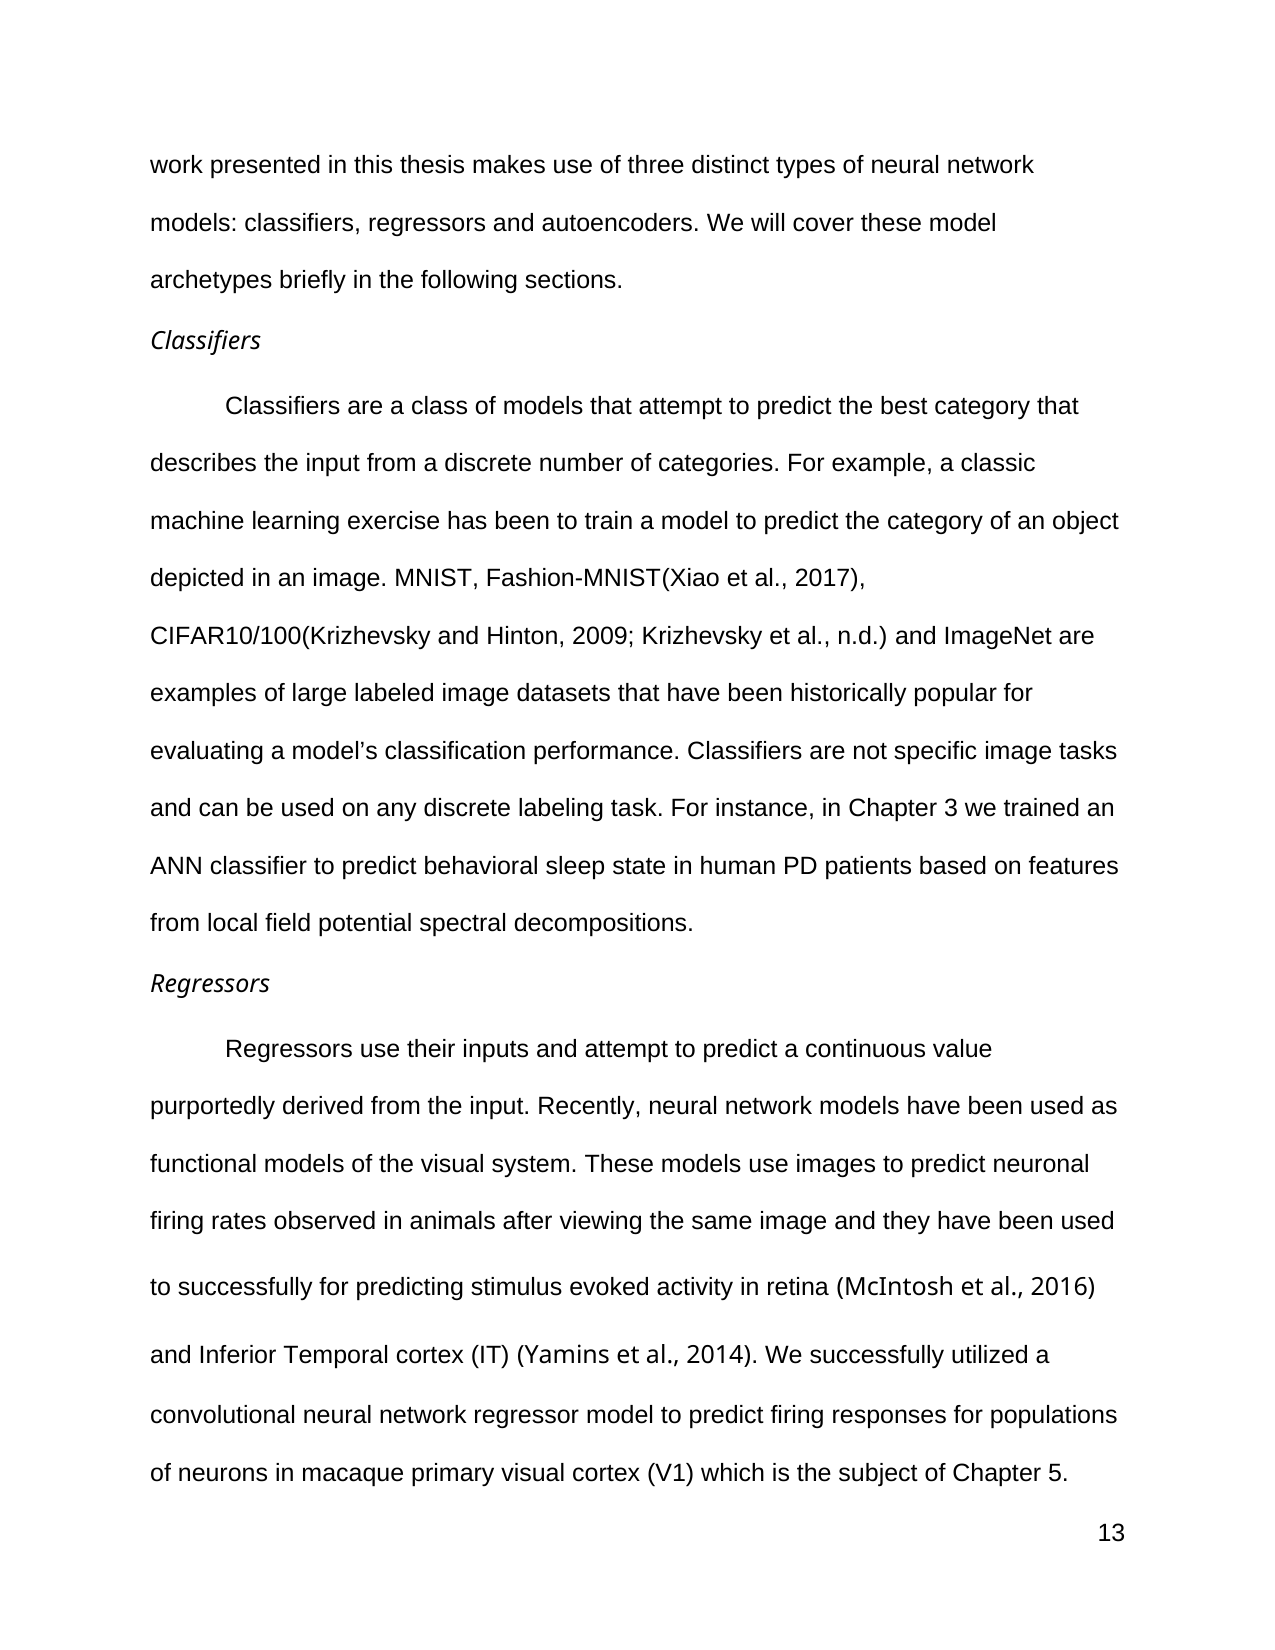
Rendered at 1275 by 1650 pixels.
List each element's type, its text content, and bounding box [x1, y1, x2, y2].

text Regressors [150, 966, 1125, 1000]
text Classifiers [150, 322, 1125, 357]
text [150, 150, 1125, 294]
text Classifiers are a class of models that attempt to predict the best category that describes the input from a discrete number of categories. For example, a classic machine learning exercise has been to train a model to predict the category of an object depicted in an image. MNIST, Fashion-MNIST(Xiao et al., 2017), CIFAR10/100(Krizhevsky and Hinton, 2009; Krizhevsky et al., n.d.) and ImageNet are examples of large labeled image datasets that have been historically popular for evaluating a model’s classification performance. Classifiers are not specific image tasks and can be used on any discrete labeling task. For instance, in Chapter 3 we trained an ANN classifier to predict behavioral sleep state in human PD patients based on features from local field potential spectral decompositions. [150, 391, 1125, 937]
text Regressors use their inputs and attempt to predict a continuous value purportedly derived from the input. Recently, neural network models have been used as functional models of the visual system. These models use images to predict neuronal firing rates observed in animals after viewing the same image and they have been used to successfully for predicting stimulus evoked activity in retina (McIntosh et al., 2016) and Inferior Temporal cortex (IT) (Yamins et al., 2014). We successfully utilized a convolutional neural network regressor model to predict firing responses for populations of neurons in macaque primary visual cortex (V1) which is the subject of Chapter 5. [150, 1034, 1125, 1486]
